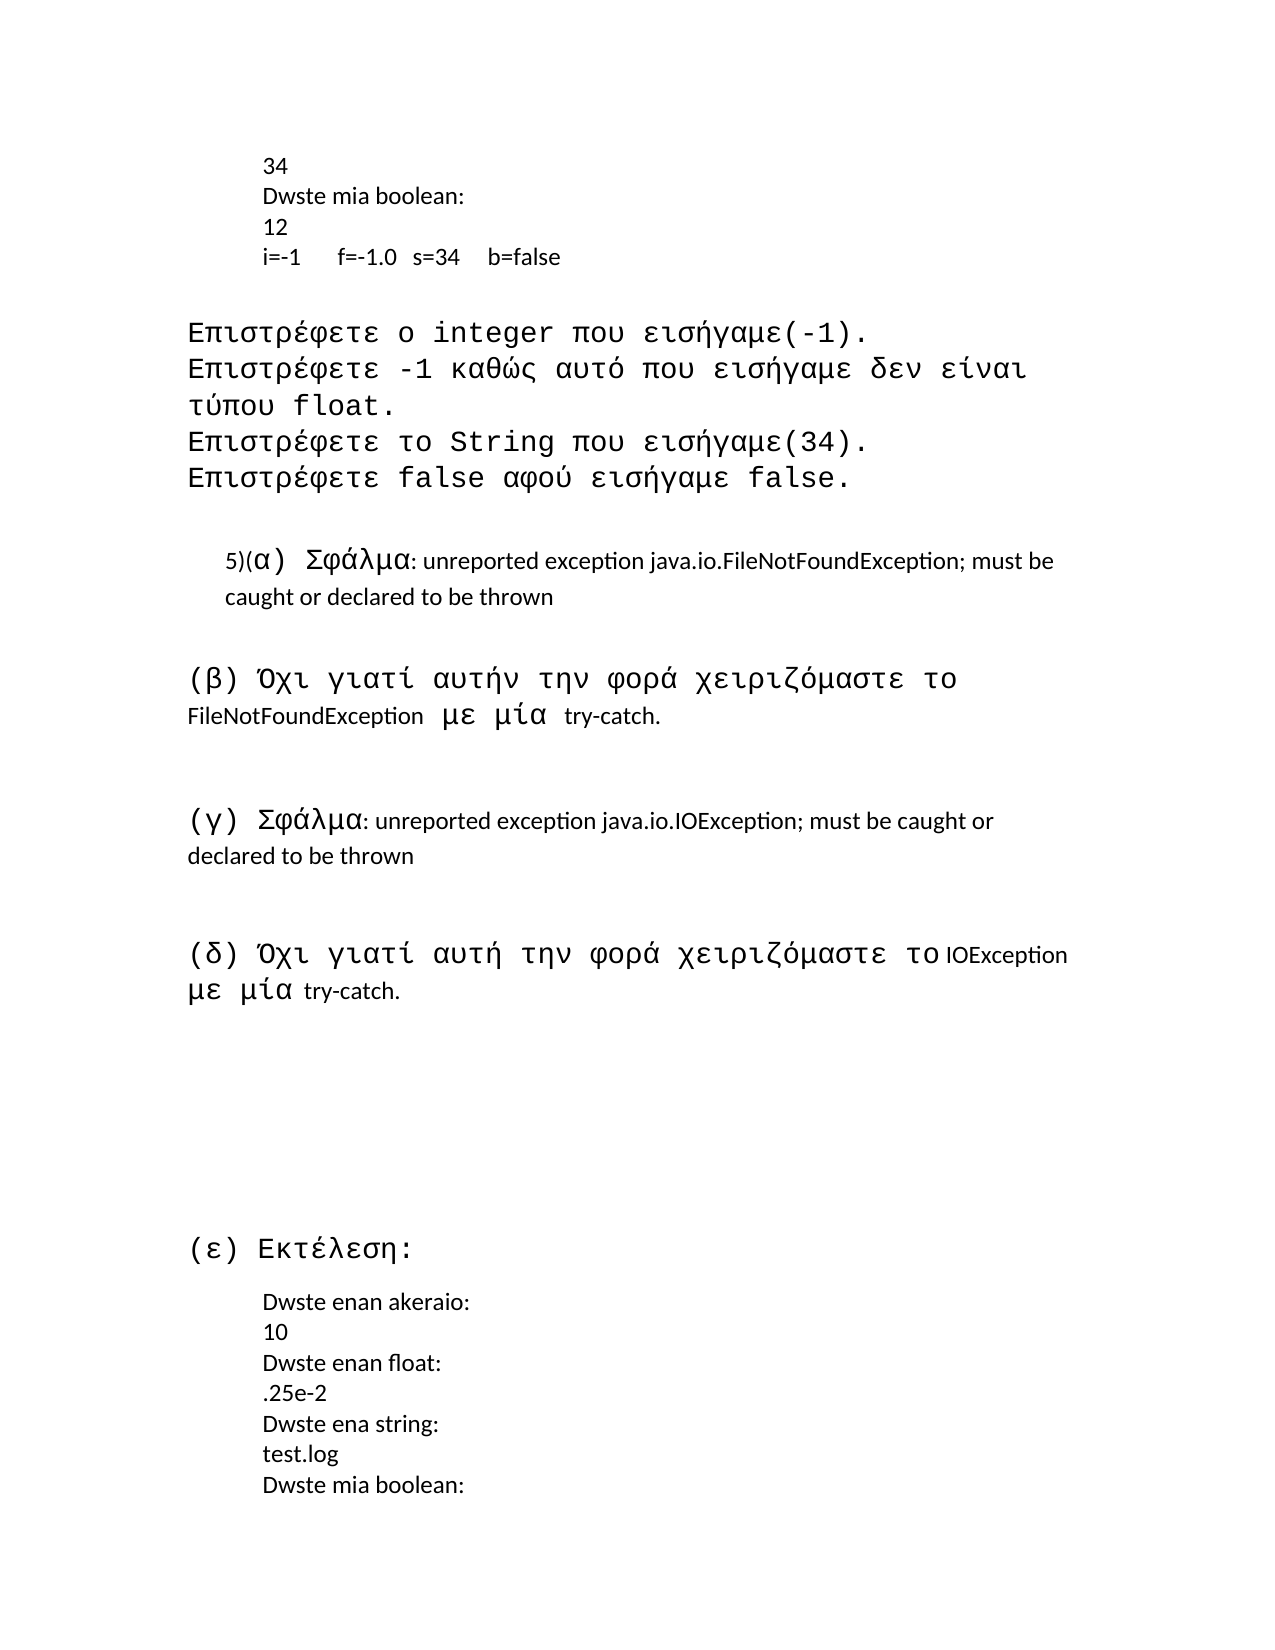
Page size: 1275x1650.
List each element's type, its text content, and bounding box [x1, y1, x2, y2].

text Dwste enan akeraio: [187, 1286, 1087, 1317]
text 12 [187, 211, 1087, 242]
text Dwste ena string: [187, 1408, 1087, 1439]
text Επιστρέφετε ο integer που εισήγαμε(-1). Επιστρέφετε -1 καθώς αυτό που εισήγαμε δεν είναι τύπου float. Επιστρέφετε το String που εισήγαμε(34). Επιστρέφετε false αφού εισήγαμε false. [187, 318, 1087, 496]
text (β) Όχι γιατί αυτήν την φορά χειριζόμαστε το FileNotFoundException με μία try-catch. [187, 664, 1087, 733]
text Dwste mia boolean: [187, 181, 1087, 211]
text (ε) Εκτέλεση: [187, 1234, 1087, 1267]
text .25e-2 [187, 1378, 1087, 1408]
text Dwste enan float: [187, 1347, 1087, 1378]
text 34 [187, 150, 1087, 181]
list 5)(α) Σφάλμα: unreported exception java.io.FileNotFoundException; must be caught or declared to be thrown [225, 545, 1087, 612]
text 10 [187, 1317, 1087, 1347]
text test.log [187, 1439, 1087, 1469]
text (γ) Σφάλμα: unreported exception java.io.IOException; must be caught or declared to be thrown [187, 805, 1087, 871]
text (δ) Όχι γιατί αυτή την φορά χειριζόμαστε το ΙOException με μία try-catch. [187, 939, 1087, 1008]
text i=-1 f=-1.0 s=34 b=false [187, 242, 1087, 272]
text Dwste mia boolean: [187, 1469, 1087, 1500]
